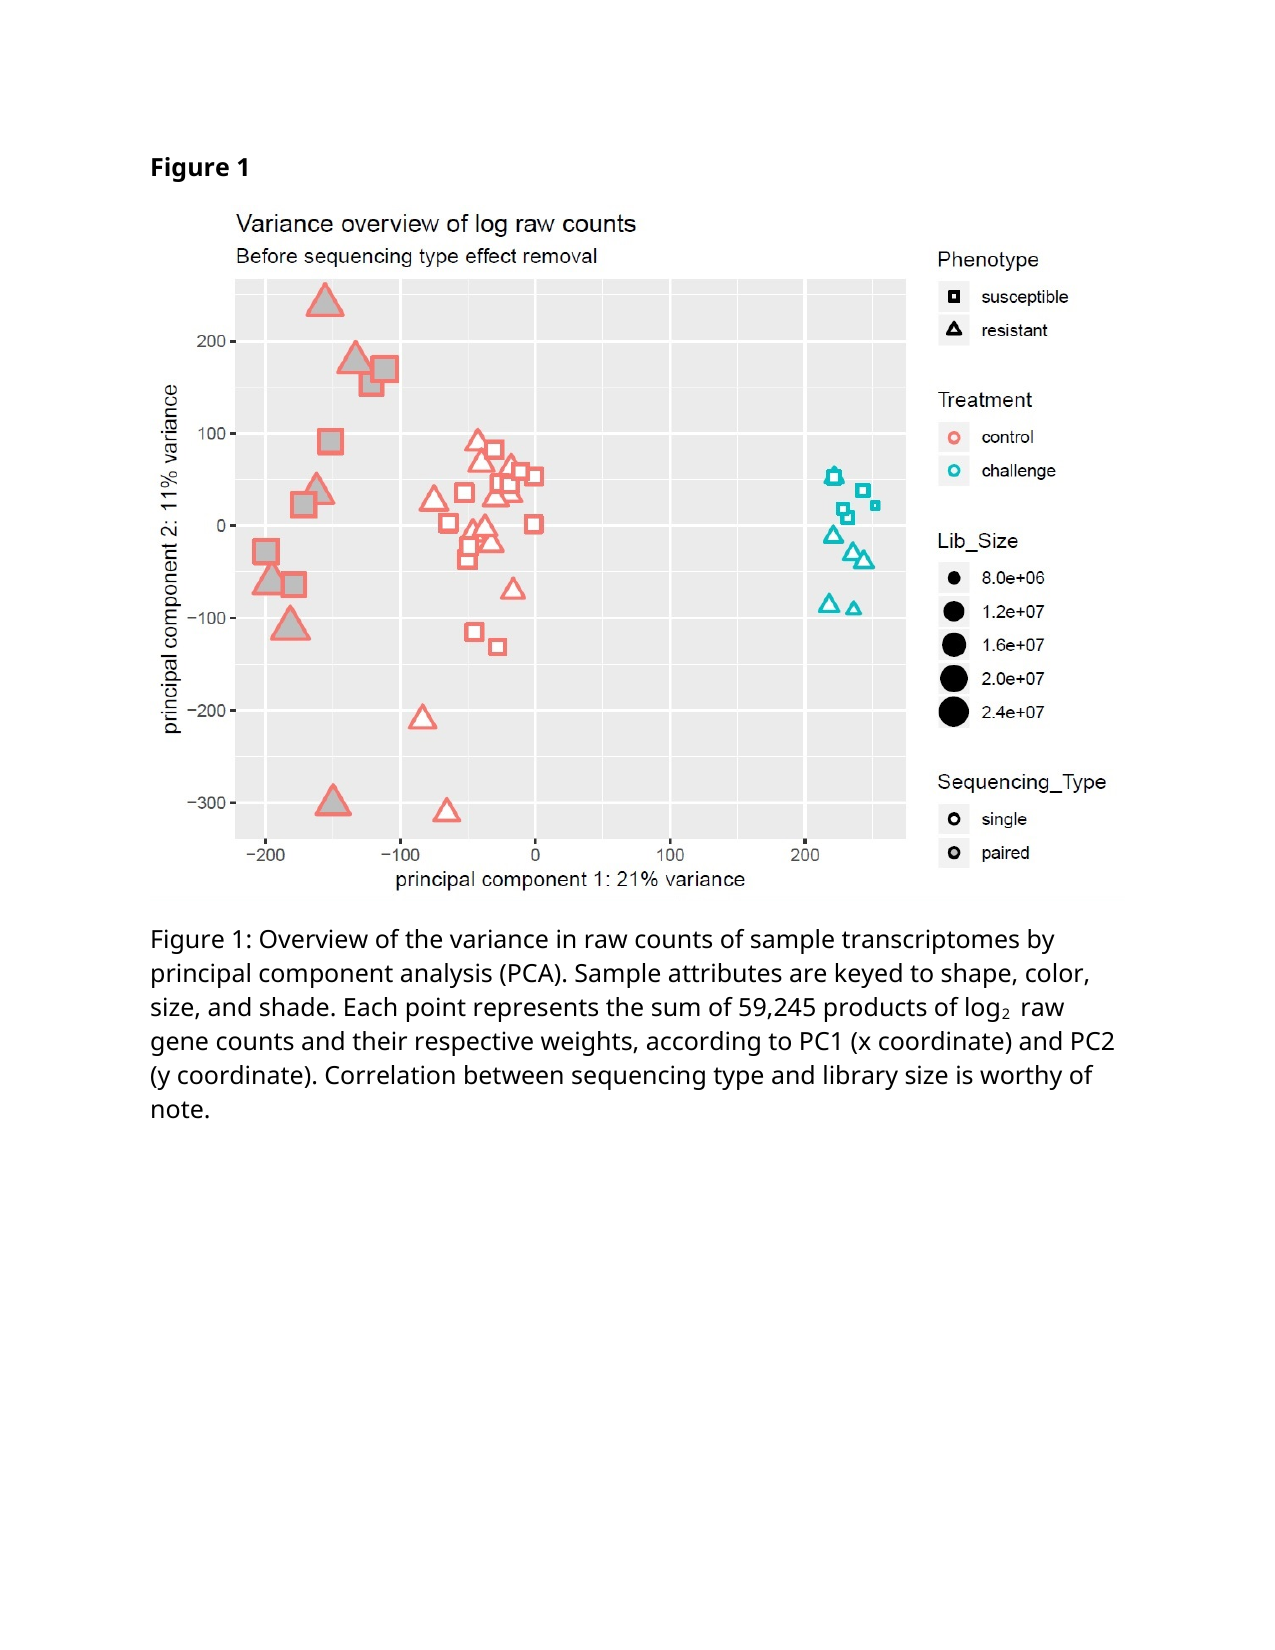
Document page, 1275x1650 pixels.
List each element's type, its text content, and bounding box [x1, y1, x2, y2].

picture [150, 205, 1125, 901]
list Figure 1: Overview of the variance in raw counts of sample transcriptomes by principal component analysis (PCA). Sample attributes are keyed to shape, color, size, and shade. Each point represents the sum of 59,245 products of log2 raw gene counts and their respective weights, according to PC1 (x coordinate) and PC2 (y coordinate). Correlation between sequencing type and library size is worthy of note. [150, 922, 1125, 1126]
list Figure 1 [150, 150, 1125, 184]
